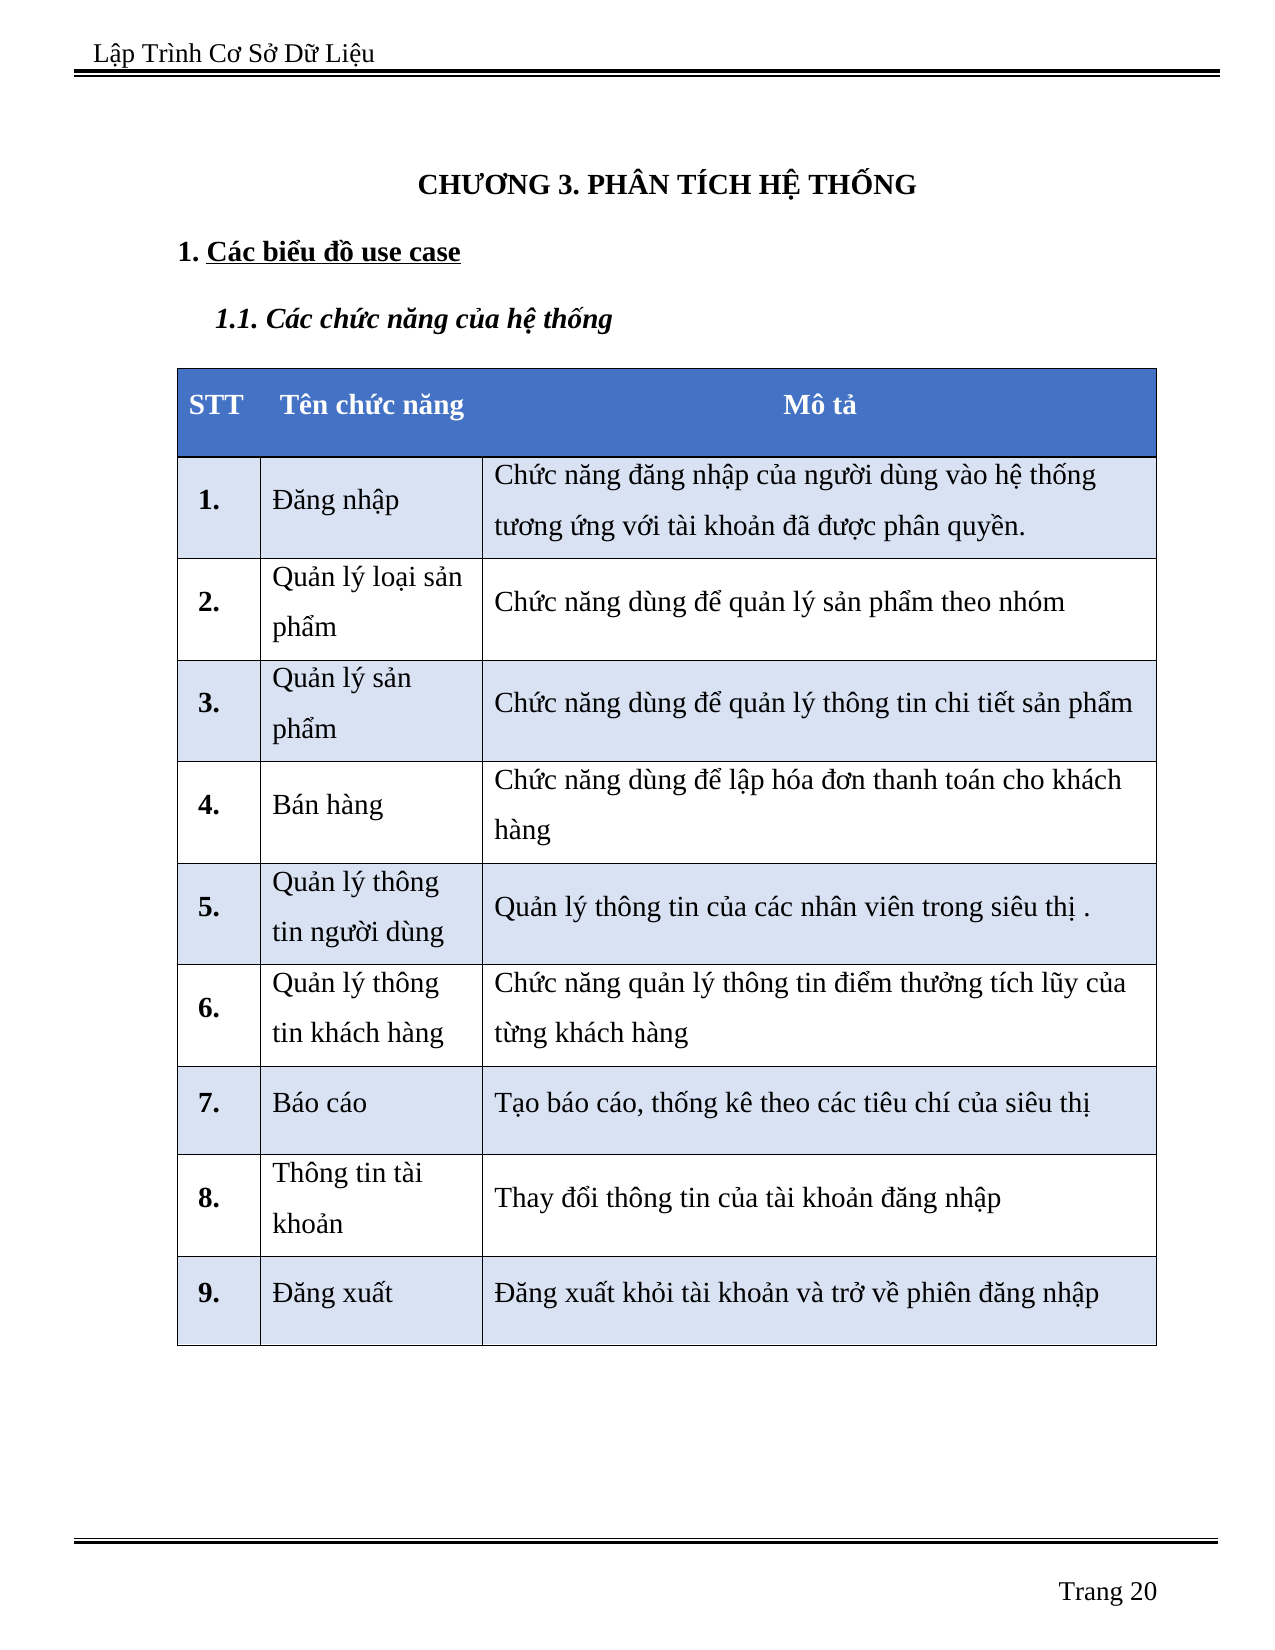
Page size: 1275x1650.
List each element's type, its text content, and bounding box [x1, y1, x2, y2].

table_cell Quản lý loại sản phẩm [261, 559, 482, 659]
table_cell [178, 559, 260, 659]
table_cell [178, 1067, 260, 1154]
table_cell Chức năng dùng để quản lý thông tin chi tiết sản phẩm [483, 661, 1156, 761]
table_cell Quản lý sản phẩm [261, 661, 482, 761]
table_cell [178, 762, 260, 863]
text Các chức năng của hệ thống [215, 301, 1157, 334]
table_header Mô tả [483, 369, 1156, 456]
table_cell Chức năng dùng để lập hóa đơn thanh toán cho khách hàng [483, 762, 1156, 863]
table_header STT [178, 369, 261, 456]
table_cell [178, 1257, 260, 1344]
table_cell Quản lý thông tin khách hàng [261, 965, 482, 1066]
table_cell Thay đổi thông tin của tài khoản đăng nhập [483, 1155, 1156, 1256]
table_cell [178, 1155, 260, 1256]
table_cell [178, 965, 260, 1066]
table_cell [178, 458, 260, 558]
text PHÂN TÍCH HỆ THỐNG [177, 167, 1157, 200]
table_cell Chức năng dùng để quản lý sản phẩm theo nhóm [483, 559, 1156, 659]
table_cell Đăng nhập [261, 458, 482, 558]
table_cell Quản lý thông tin của các nhân viên trong siêu thị . [483, 864, 1156, 964]
table_cell Chức năng đăng nhập của người dùng vào hệ thống tương ứng với tài khoản đã được phân quyền. [483, 458, 1156, 558]
table_cell Đăng xuất [261, 1257, 482, 1344]
table_header Tên chức năng [261, 369, 483, 456]
table_cell Thông tin tài khoản [261, 1155, 482, 1256]
text Các biểu đồ use case [177, 234, 1157, 267]
table_cell Báo cáo [261, 1067, 482, 1154]
table_cell [178, 661, 260, 761]
table_cell Tạo báo cáo, thống kê theo các tiêu chí của siêu thị [483, 1067, 1156, 1154]
table_cell Chức năng quản lý thông tin điểm thưởng tích lũy của từng khách hàng [483, 965, 1156, 1066]
table_cell Đăng xuất khỏi tài khoản và trở về phiên đăng nhập [483, 1257, 1156, 1344]
table_cell Bán hàng [261, 762, 482, 863]
table_cell Quản lý thông tin người dùng [261, 864, 482, 964]
table_cell [178, 864, 260, 964]
